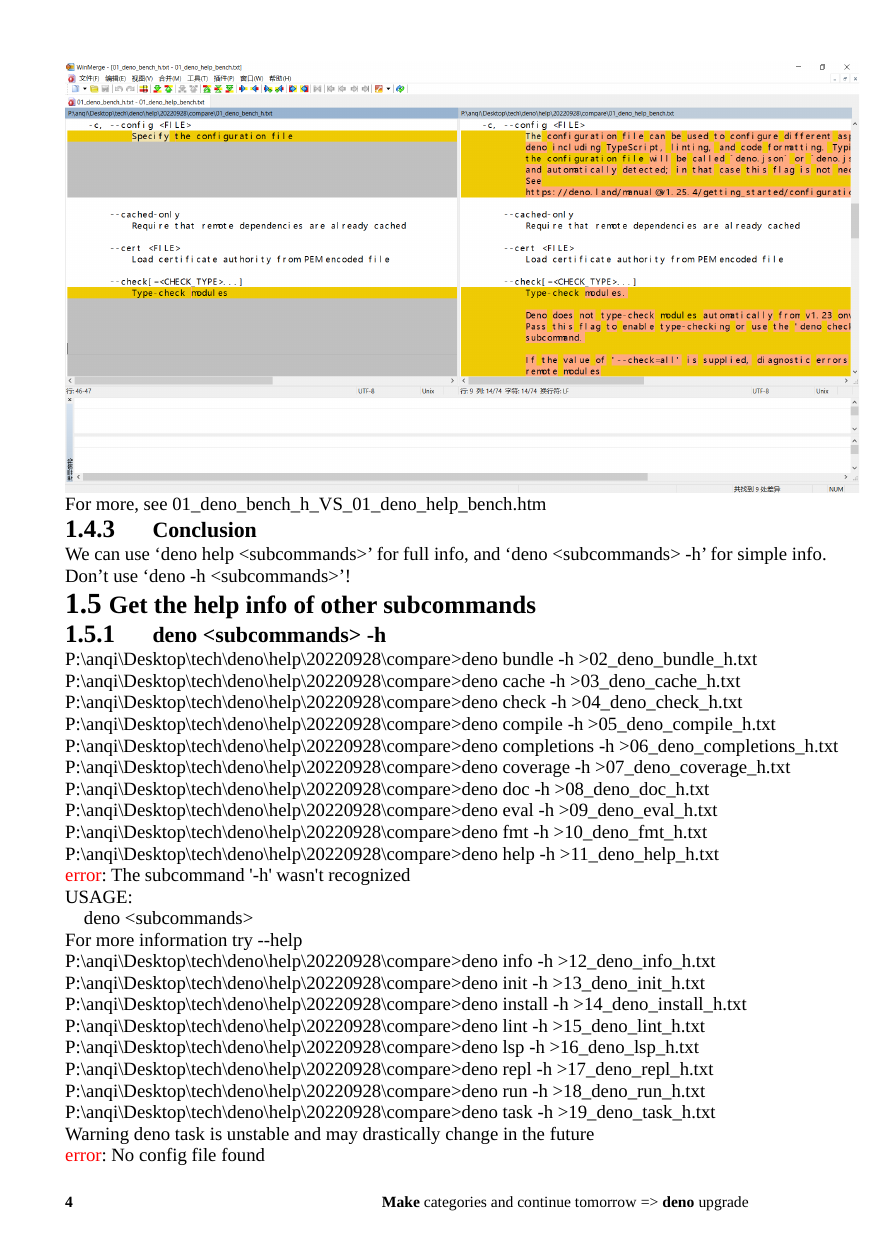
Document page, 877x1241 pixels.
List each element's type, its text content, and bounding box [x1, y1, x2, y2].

text P:\anqi\Desktop\tech\deno\help\20220928\compare>deno lint -h >15_deno_lint_h.txt [65, 1015, 859, 1036]
text deno <subcommands> [65, 907, 859, 929]
text For more, see 01_deno_bench_h_VS_01_deno_help_bench.htm [65, 493, 859, 514]
text P:\anqi\Desktop\tech\deno\help\20220928\compare>deno fmt -h >10_deno_fmt_h.txt [65, 821, 859, 842]
text P:\anqi\Desktop\tech\deno\help\20220928\compare>deno info -h >12_deno_info_h.txt [65, 950, 859, 972]
text P:\anqi\Desktop\tech\deno\help\20220928\compare>deno doc -h >08_deno_doc_h.txt [65, 778, 859, 799]
text P:\anqi\Desktop\tech\deno\help\20220928\compare>deno eval -h >09_deno_eval_h.txt [65, 799, 859, 821]
text P:\anqi\Desktop\tech\deno\help\20220928\compare>deno run -h >18_deno_run_h.txt [65, 1079, 859, 1101]
text Don’t use ‘deno -h <subcommands>’! [65, 564, 859, 586]
text P:\anqi\Desktop\tech\deno\help\20220928\compare>deno bundle -h >02_deno_bundle_h.txt [65, 648, 859, 670]
text P:\anqi\Desktop\tech\deno\help\20220928\compare>deno help -h >11_deno_help_h.txt [65, 842, 859, 864]
text P:\anqi\Desktop\tech\deno\help\20220928\compare>deno compile -h >05_deno_compile_h.txt [65, 713, 859, 734]
text We can use ‘deno help <subcommands>’ for full info, and ‘deno <subcommands> -h’ for simple info. [65, 543, 859, 564]
text USAGE: [65, 886, 859, 907]
text P:\anqi\Desktop\tech\deno\help\20220928\compare>deno check -h >04_deno_check_h.txt [65, 691, 859, 713]
subtitle deno <subcommands> -h [65, 619, 859, 648]
text P:\anqi\Desktop\tech\deno\help\20220928\compare>deno repl -h >17_deno_repl_h.txt [65, 1058, 859, 1079]
text P:\anqi\Desktop\tech\deno\help\20220928\compare>deno install -h >14_deno_install_h.txt [65, 993, 859, 1015]
text error: The subcommand '-h' wasn't recognized [65, 864, 859, 886]
subtitle Conclusion [65, 514, 859, 543]
text P:\anqi\Desktop\tech\deno\help\20220928\compare>deno task -h >19_deno_task_h.txt [65, 1101, 859, 1123]
text P:\anqi\Desktop\tech\deno\help\20220928\compare>deno coverage -h >07_deno_coverage_h.txt [65, 756, 859, 778]
picture [65, 61, 860, 493]
text error: No config file found [65, 1144, 859, 1166]
text P:\anqi\Desktop\tech\deno\help\20220928\compare>deno completions -h >06_deno_completions_h.txt [65, 734, 859, 756]
text P:\anqi\Desktop\tech\deno\help\20220928\compare>deno init -h >13_deno_init_h.txt [65, 972, 859, 993]
text P:\anqi\Desktop\tech\deno\help\20220928\compare>deno lsp -h >16_deno_lsp_h.txt [65, 1036, 859, 1058]
subtitle Get the help info of other subcommands [65, 586, 859, 619]
text For more information try --help [65, 929, 859, 950]
text Warning deno task is unstable and may drastically change in the future [65, 1123, 859, 1144]
text P:\anqi\Desktop\tech\deno\help\20220928\compare>deno cache -h >03_deno_cache_h.txt [65, 670, 859, 691]
